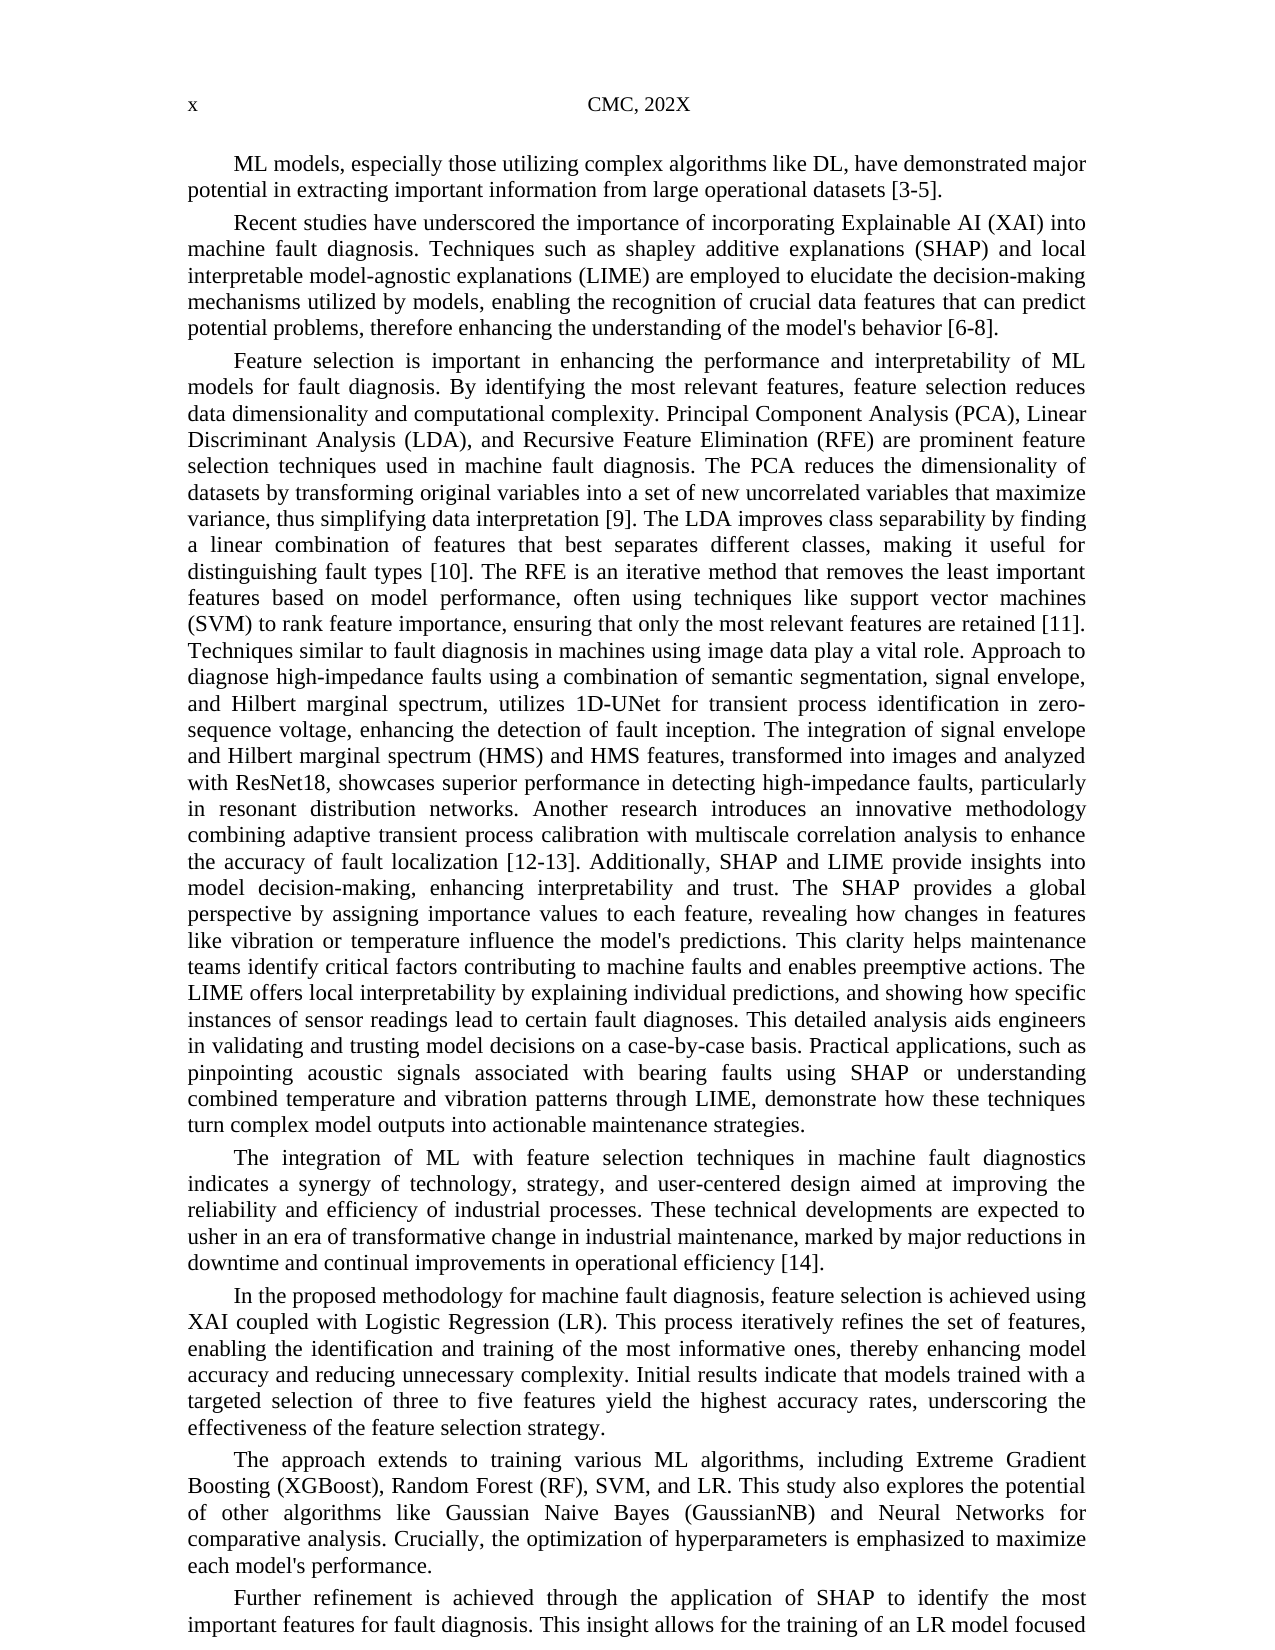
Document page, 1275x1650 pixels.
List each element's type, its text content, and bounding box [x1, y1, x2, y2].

text The integration of ML with feature selection techniques in machine fault diagnostics indicates a synergy of technology, strategy, and user-centered design aimed at improving the reliability and efficiency of industrial processes. These technical developments are expected to usher in an era of transformative change in industrial maintenance, marked by major reductions in downtime and continual improvements in operational efficiency [14]. [187, 1144, 1087, 1276]
text Feature selection is important in enhancing the performance and interpretability of ML models for fault diagnosis. By identifying the most relevant features, feature selection reduces data dimensionality and computational complexity. Principal Component Analysis (PCA), Linear Discriminant Analysis (LDA), and Recursive Feature Elimination (RFE) are prominent feature selection techniques used in machine fault diagnosis. The PCA reduces the dimensionality of datasets by transforming original variables into a set of new uncorrelated variables that maximize variance, thus simplifying data interpretation [9]. The LDA improves class separability by finding a linear combination of features that best separates different classes, making it useful for distinguishing fault types [10]. The RFE is an iterative method that removes the least important features based on model performance, often using techniques like support vector machines (SVM) to rank feature importance, ensuring that only the most relevant features are retained [11]. Techniques similar to fault diagnosis in machines using image data play a vital role. Approach to diagnose high-impedance faults using a combination of semantic segmentation, signal envelope, and Hilbert marginal spectrum, utilizes 1D-UNet for transient process identification in zero-sequence voltage, enhancing the detection of fault inception. The integration of signal envelope and Hilbert marginal spectrum (HMS) and HMS features, transformed into images and analyzed with ResNet18, showcases superior performance in detecting high-impedance faults, particularly in resonant distribution networks. Another research introduces an innovative methodology combining adaptive transient process calibration with multiscale correlation analysis to enhance the accuracy of fault localization [12-13]. Additionally, SHAP and LIME provide insights into model decision-making, enhancing interpretability and trust. The SHAP provides a global perspective by assigning importance values to each feature, revealing how changes in features like vibration or temperature influence the model's predictions. This clarity helps maintenance teams identify critical factors contributing to machine faults and enables preemptive actions. The LIME offers local interpretability by explaining individual predictions, and showing how specific instances of sensor readings lead to certain fault diagnoses. This detailed analysis aids engineers in validating and trusting model decisions on a case-by-case basis. Practical applications, such as pinpointing acoustic signals associated with bearing faults using SHAP or understanding combined temperature and vibration patterns through LIME, demonstrate how these techniques turn complex model outputs into actionable maintenance strategies. [187, 347, 1087, 1138]
text In the proposed methodology for machine fault diagnosis, feature selection is achieved using XAI coupled with Logistic Regression (LR). This process iteratively refines the set of features, enabling the identification and training of the most informative ones, thereby enhancing model accuracy and reducing unnecessary complexity. Initial results indicate that models trained with a targeted selection of three to five features yield the highest accuracy rates, underscoring the effectiveness of the feature selection strategy. [187, 1282, 1087, 1440]
text Recent studies have underscored the importance of incorporating Explainable AI (XAI) into machine fault diagnosis. Techniques such as shapley additive explanations (SHAP) and local interpretable model-agnostic explanations (LIME) are employed to elucidate the decision-making mechanisms utilized by models, enabling the recognition of crucial data features that can predict potential problems, therefore enhancing the understanding of the model's behavior [6-8]. [187, 209, 1087, 341]
text ML models, especially those utilizing complex algorithms like DL, have demonstrated major potential in extracting important information from large operational datasets [3-5]. [187, 150, 1087, 203]
